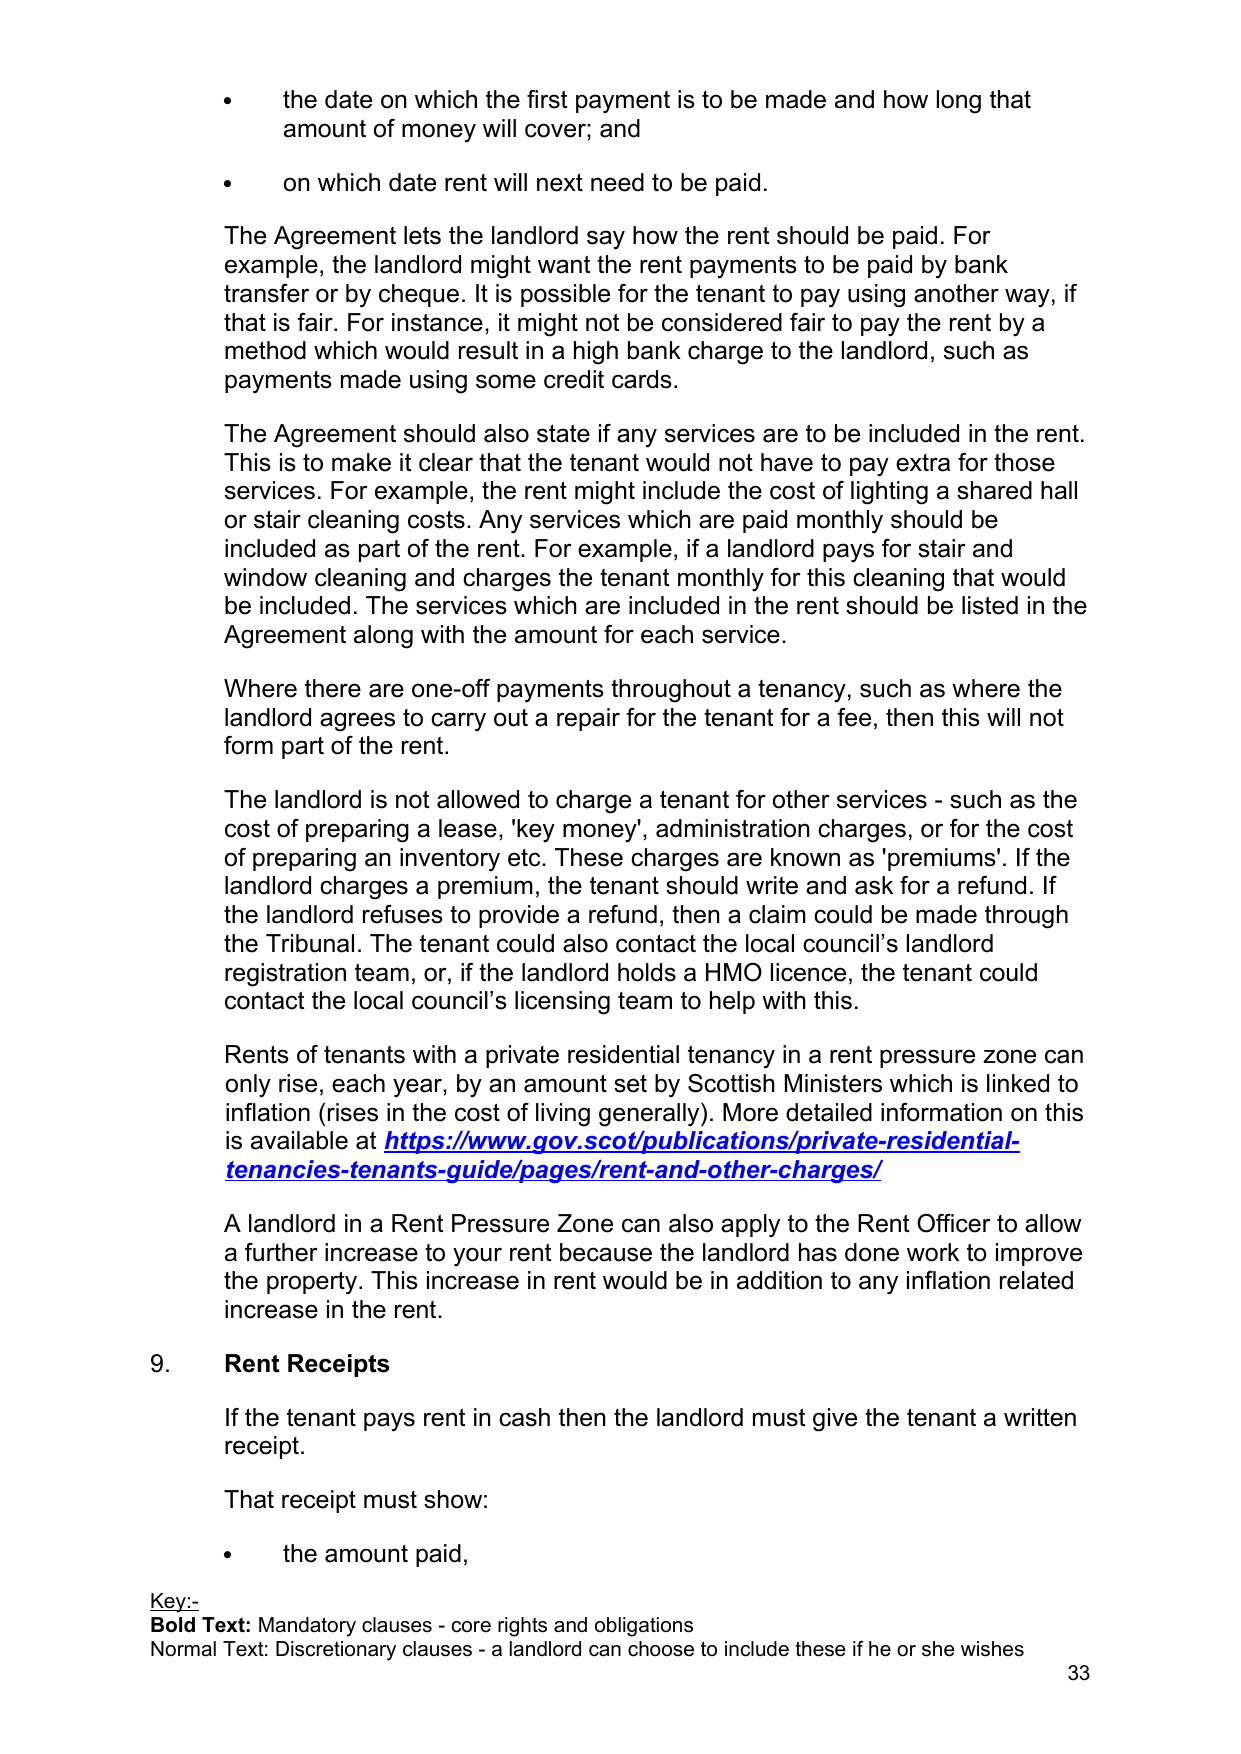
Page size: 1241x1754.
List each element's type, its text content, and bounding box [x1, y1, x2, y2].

text The Agreement lets the landlord say how the rent should be paid. For example, the landlord might want the rent payments to be paid by bank transfer or by cheque. It is possible for the tenant to pay using another way, if that is fair. For instance, it might not be considered fair to pay the rent by a method which would result in a high bank charge to the landlord, such as payments made using some credit cards. [224, 221, 1090, 394]
list the date on which the first payment is to be made and how long that amount of money will cover; and [224, 85, 1090, 142]
subtitle Rent Receipts [150, 1349, 1090, 1377]
text A landlord in a Rent Pressure Zone can also apply to the Rent Officer to allow a further increase to your rent because the landlord has done work to improve the property. This increase in rent would be in addition to any inflation related increase in the rent. [224, 1209, 1090, 1324]
text The landlord is not allowed to charge a tenant for other services - such as the cost of preparing a lease, 'key money', administration charges, or for the cost of preparing an inventory etc. These charges are known as 'premiums'. If the landlord charges a premium, the tenant should write and ask for a refund. If the landlord refuses to provide a refund, then a claim could be made through the Tribunal. The tenant could also contact the local council’s landlord registration team, or, if the landlord holds a HMO licence, the tenant could contact the local council’s licensing team to help with this. [224, 785, 1090, 1015]
text Where there are one-off payments throughout a tenancy, such as where the landlord agrees to carry out a repair for the tenant for a fee, then this will not form part of the rent. [224, 674, 1090, 760]
list on which date rent will next need to be paid. [224, 167, 1090, 196]
text If the tenant pays rent in cash then the landlord must give the tenant a written receipt. [224, 1402, 1090, 1460]
text That receipt must show: [224, 1485, 1090, 1514]
text The Agreement should also state if any services are to be included in the rent. This is to make it clear that the tenant would not have to pay extra for those services. For example, the rent might include the cost of lighting a shared hall or stair cleaning costs. Any services which are paid monthly should be included as part of the rent. For example, if a landlord pays for stair and window cleaning and charges the tenant monthly for this cleaning that would be included. The services which are included in the rent should be listed in the Agreement along with the amount for each service. [224, 419, 1090, 649]
list the amount paid, [224, 1539, 1090, 1567]
text Rents of tenants with a private residential tenancy in a rent pressure zone can only rise, each year, by an amount set by Scottish Ministers which is linked to inflation (rises in the cost of living generally). More detailed information on this is available at https://www.gov.scot/publications/private-residential-tenancies-tenants-guide/pages/rent-and-other-charges/ [224, 1040, 1090, 1184]
